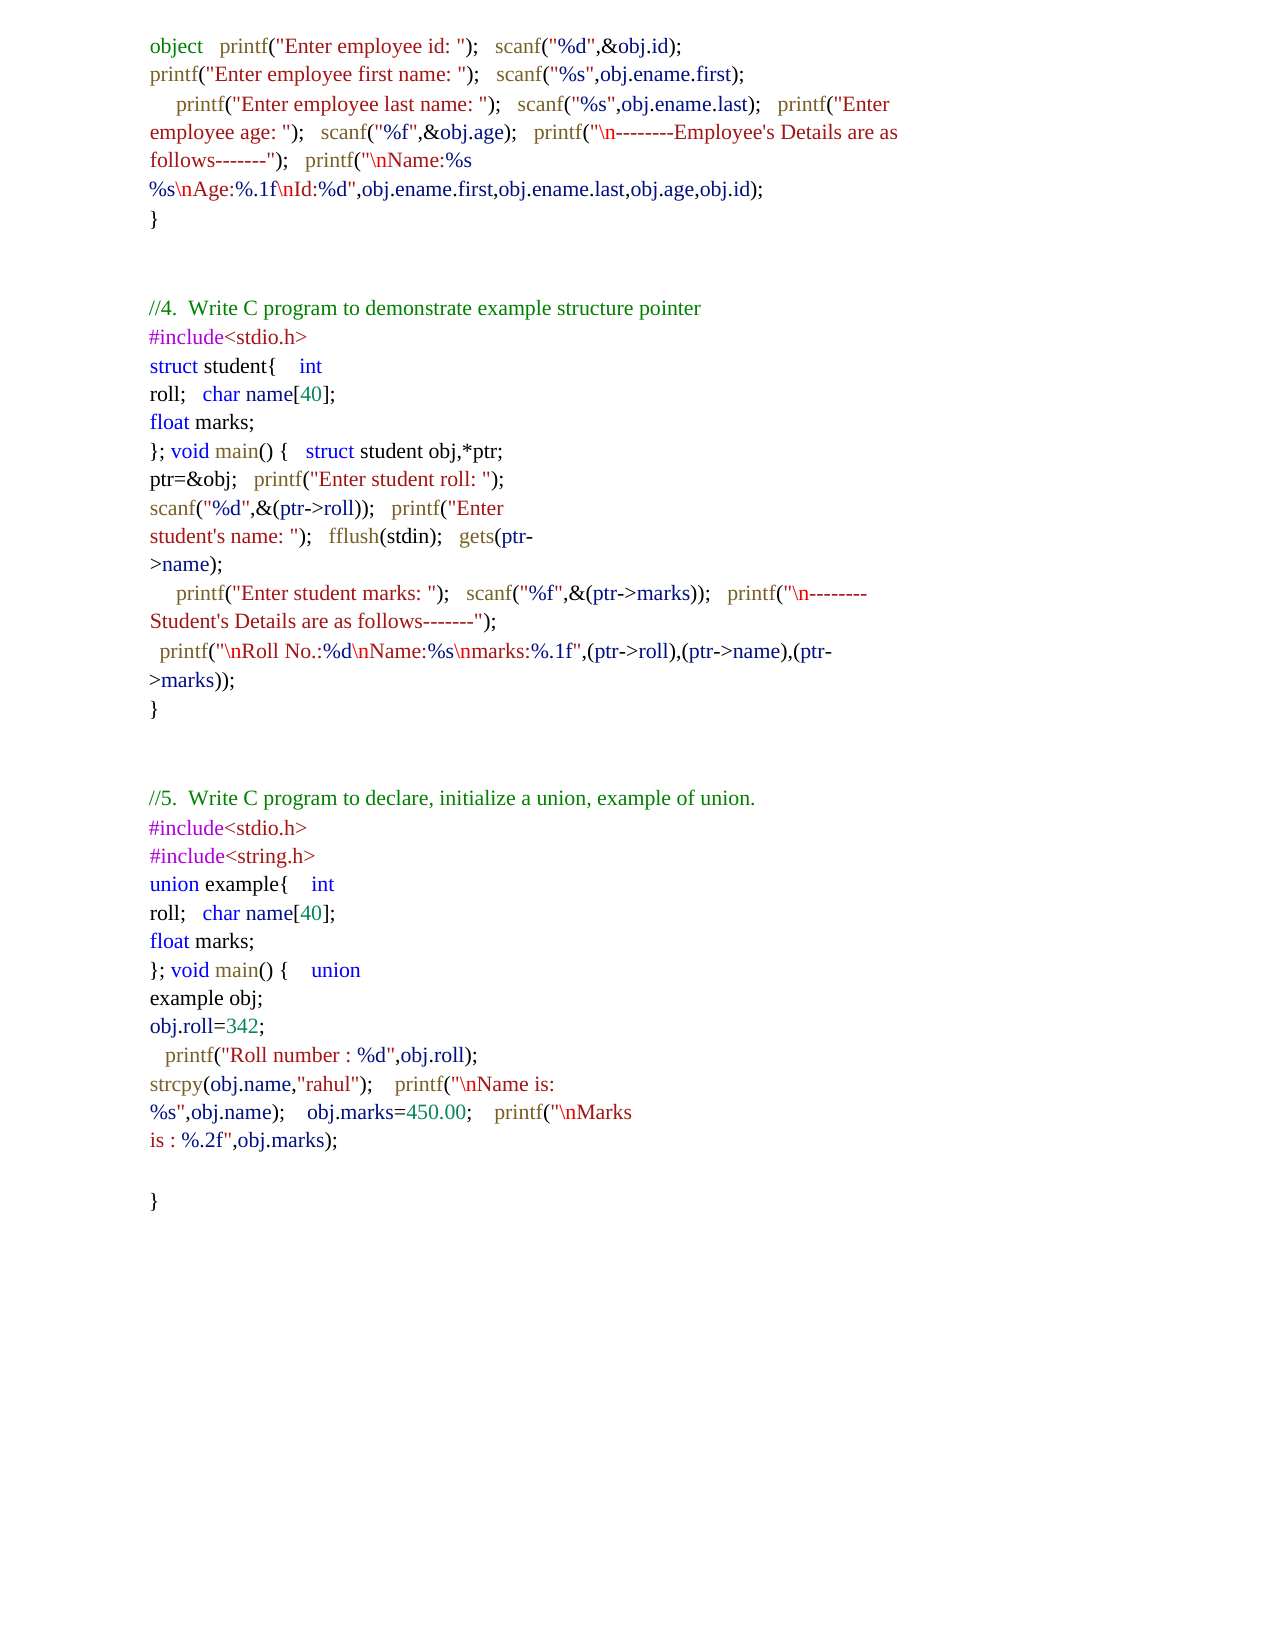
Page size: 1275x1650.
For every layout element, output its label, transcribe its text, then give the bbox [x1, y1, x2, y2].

text printf("Enter student marks: "); scanf("%f",&(ptr->marks)); printf("\n--------Student's Details are as follows-------"); [148, 580, 895, 633]
text } [148, 1188, 764, 1214]
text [148, 33, 764, 87]
text }; void main() { struct student obj,*ptr; ptr=&obj; printf("Enter student roll: "); scanf("%d",&(ptr->roll)); printf("Enter student's name: "); fflush(stdin); gets(ptr->name); [148, 438, 571, 576]
text %s\nAge:%.1f\nId:%d",obj.ename.first,obj.ename.last,obj.age,obj.id); [148, 176, 1171, 202]
text //4. Write C program to demonstrate example structure pointer [148, 295, 1124, 320]
text >marks)); [148, 667, 764, 692]
text //5. Write C program to declare, initialize a union, example of union. [148, 785, 1124, 811]
text #include<stdio.h> struct student{ int roll; char name[40]; float marks; [148, 324, 354, 434]
text #include<stdio.h> #include<string.h> union example{ int roll; char name[40]; float marks; [148, 815, 366, 953]
text }; void main() { union example obj; obj.roll=342; [148, 957, 402, 1038]
text } [148, 696, 764, 721]
text printf("Enter employee last name: "); scanf("%s",obj.ename.last); printf("Enter employee age: "); scanf("%f",&obj.age); printf("\n--------Employee's Details are as follows-------"); printf("\nName:%s [148, 91, 907, 172]
text printf("Roll number : %d",obj.roll); strcpy(obj.name,"rahul"); printf("\nName is: %s",obj.name); obj.marks=450.00; printf("\nMarks is : %.2f",obj.marks); [148, 1042, 643, 1152]
text } [148, 206, 764, 231]
text printf("\nRoll No.:%d\nName:%s\nmarks:%.1f",(ptr->roll),(ptr->name),(ptr- [148, 638, 1171, 663]
